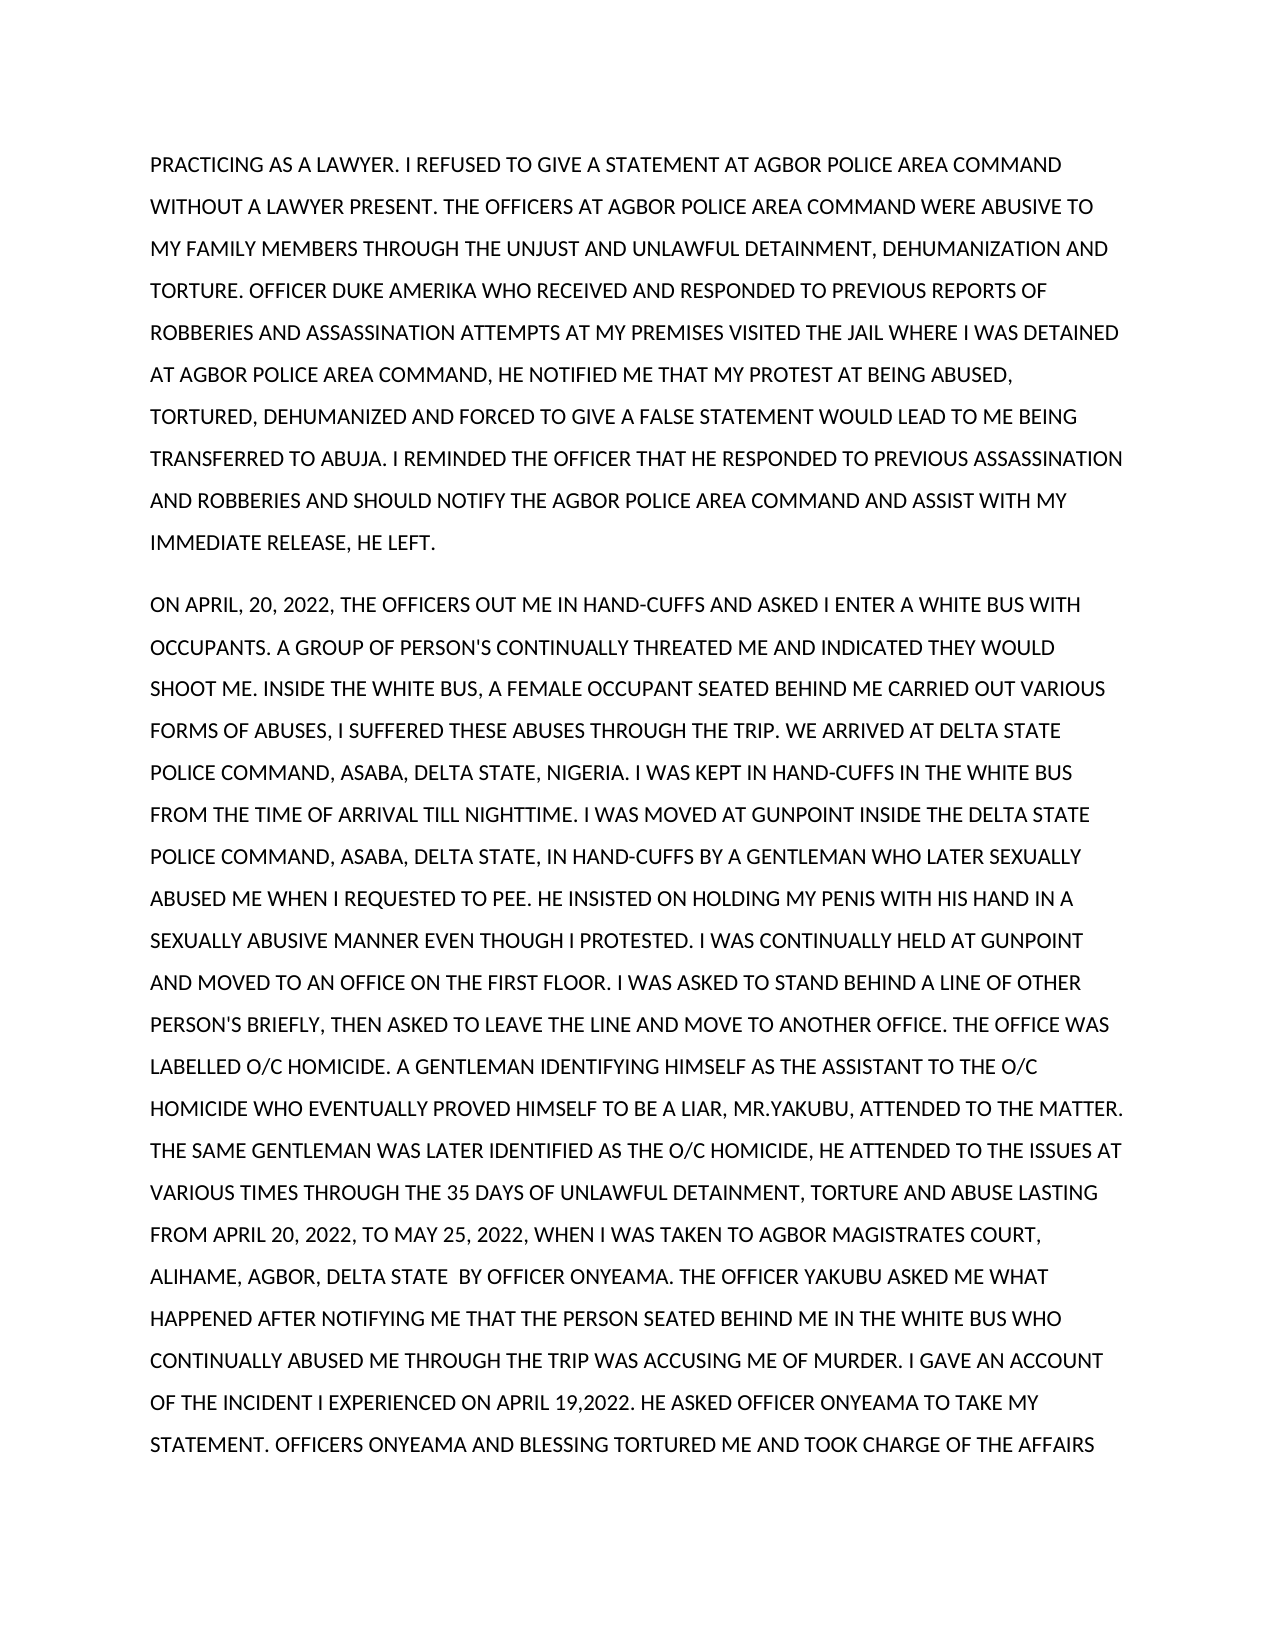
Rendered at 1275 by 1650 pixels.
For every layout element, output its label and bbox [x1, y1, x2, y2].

text [150, 591, 1125, 1458]
text [150, 150, 1125, 556]
